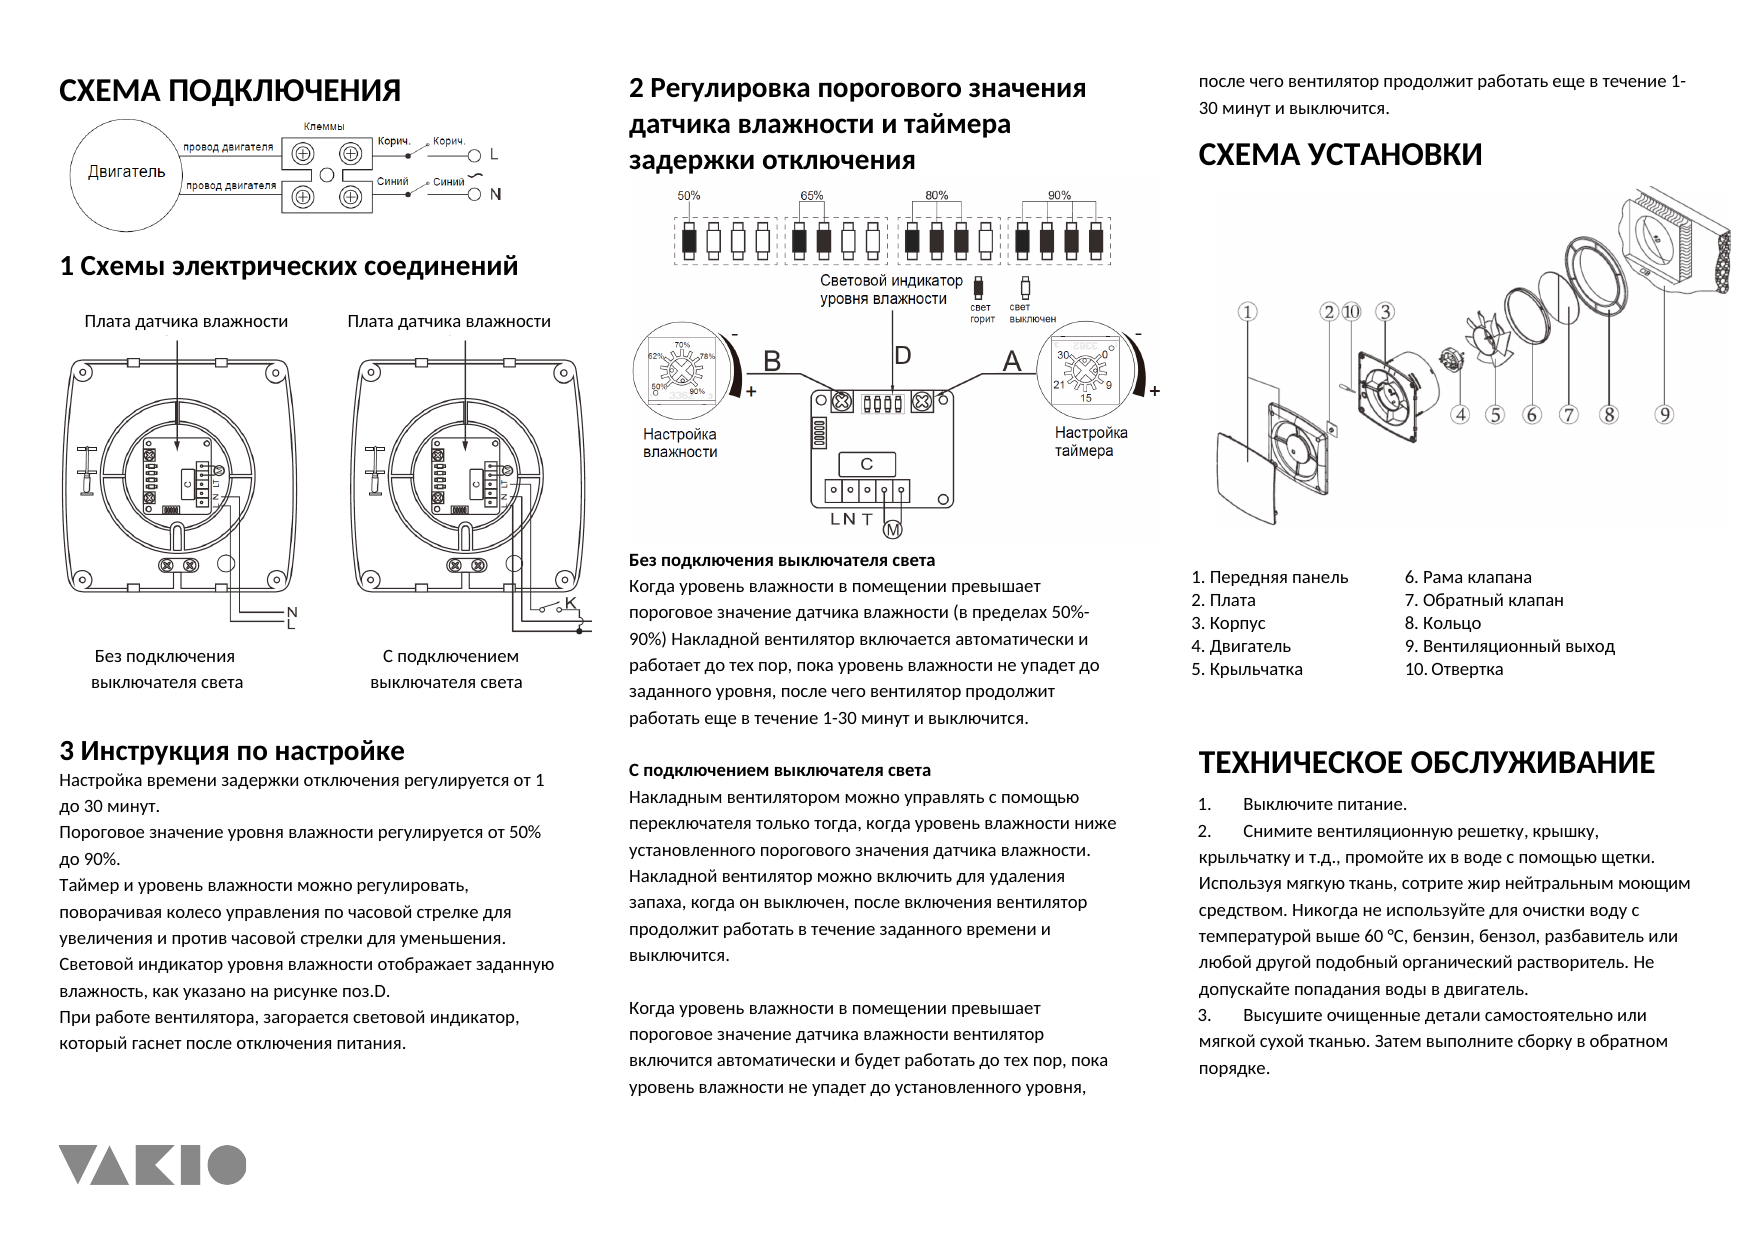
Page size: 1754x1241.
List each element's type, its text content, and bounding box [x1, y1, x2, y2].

text С подключением выключателя света [629, 759, 1125, 782]
text Без подключения выключателя света [629, 548, 1125, 571]
text Плата датчика влажности Плата датчика влажности [59, 309, 555, 332]
table_header Передняя панель Плата Корпус Двигатель Крыльчатка [1180, 565, 1393, 680]
picture [59, 110, 518, 237]
text При работе вентилятора, загорается световой индикатор, который гаснет после отключения питания. [59, 1005, 555, 1054]
subtitle СХЕМА УСТАНОВКИ [1199, 133, 1695, 173]
subtitle ТЕХНИЧЕСКОЕ ОБСЛУЖИВАНИЕ [1199, 741, 1695, 782]
text выключателя света выключателя света [59, 670, 555, 693]
text Когда уровень влажности в помещении превышает пороговое значение датчика влажности (в пределах 50%-90%) Накладной вентилятор включается автоматически и работает до тех пор, пока уровень влажности не упадет до заданного уровня, после чего вентилятор продолжит работать еще в течение 1-30 минут и выключится. [629, 574, 1125, 729]
list Снимите вентиляционную решетку, крышку, крыльчатку и т.д., промойте их в воде с помощью щетки. Используя мягкую ткань, сотрите жир нейтральным моющим средством. Никогда не используйте для очистки воду с температурой выше 60 °C, бензин, бензол, разбавитель или любой другой подобный органический растворитель. Не допускайте попадания воды в двигатель. [1197, 819, 1695, 1000]
text Когда уровень влажности в помещении превышает пороговое значение датчика влажности вентилятор включится автоматически и будет работать до тех пор, пока уровень влажности не упадет до установленного уровня, после чего вентилятор продолжит работать еще в течение 1-30 минут и выключится. [629, 996, 1125, 1098]
list Выключите питание. [1197, 792, 1695, 815]
picture [58, 1145, 247, 1185]
text Пороговое значение уровня влажности регулируется от 50% до 90%. [59, 821, 555, 870]
text Накладным вентилятором можно управлять с помощью переключателя только тогда, когда уровень влажности ниже установленного порогового значения датчика влажности. Накладной вентилятор можно включить для удаления запаха, когда он выключен, после включения вентилятор продолжит работать в течение заданного времени и выключится. [629, 785, 1125, 966]
list Высушите очищенные детали самостоятельно или мягкой сухой тканью. Затем выполните сборку в обратном порядке. [1197, 1003, 1695, 1079]
text Настройка времени задержки отключения регулируется от 1 до 30 минут. [59, 768, 555, 817]
picture [1213, 186, 1731, 532]
text Без подключения С подключением [59, 641, 555, 667]
picture [628, 176, 1162, 545]
text Таймер и уровень влажности можно регулировать, поворачивая колесо управления по часовой стрелке для увеличения и против часовой стрелки для уменьшения. Световой индикатор уровня влажности отображает заданную влажность, как указано на рисунке поз.D. [59, 873, 555, 1002]
subtitle 1 Схемы электрических соединений [59, 247, 555, 282]
picture [59, 335, 592, 641]
text Когда уровень влажности в помещении превышает пороговое значение датчика влажности вентилятор включится автоматически и будет работать до тех пор, пока уровень влажности не упадет до установленного уровня, после чего вентилятор продолжит работать еще в течение 1-30 минут и выключится. [1199, 69, 1695, 119]
table_header Рама клапана Обратный клапан Кольцо Вентиляционный выход Отвертка [1393, 565, 1676, 680]
subtitle 3 Инструкция по настройке [59, 732, 555, 768]
subtitle 2 Регулировка порогового значения датчика влажности и таймера задержки отключения [629, 69, 1125, 176]
